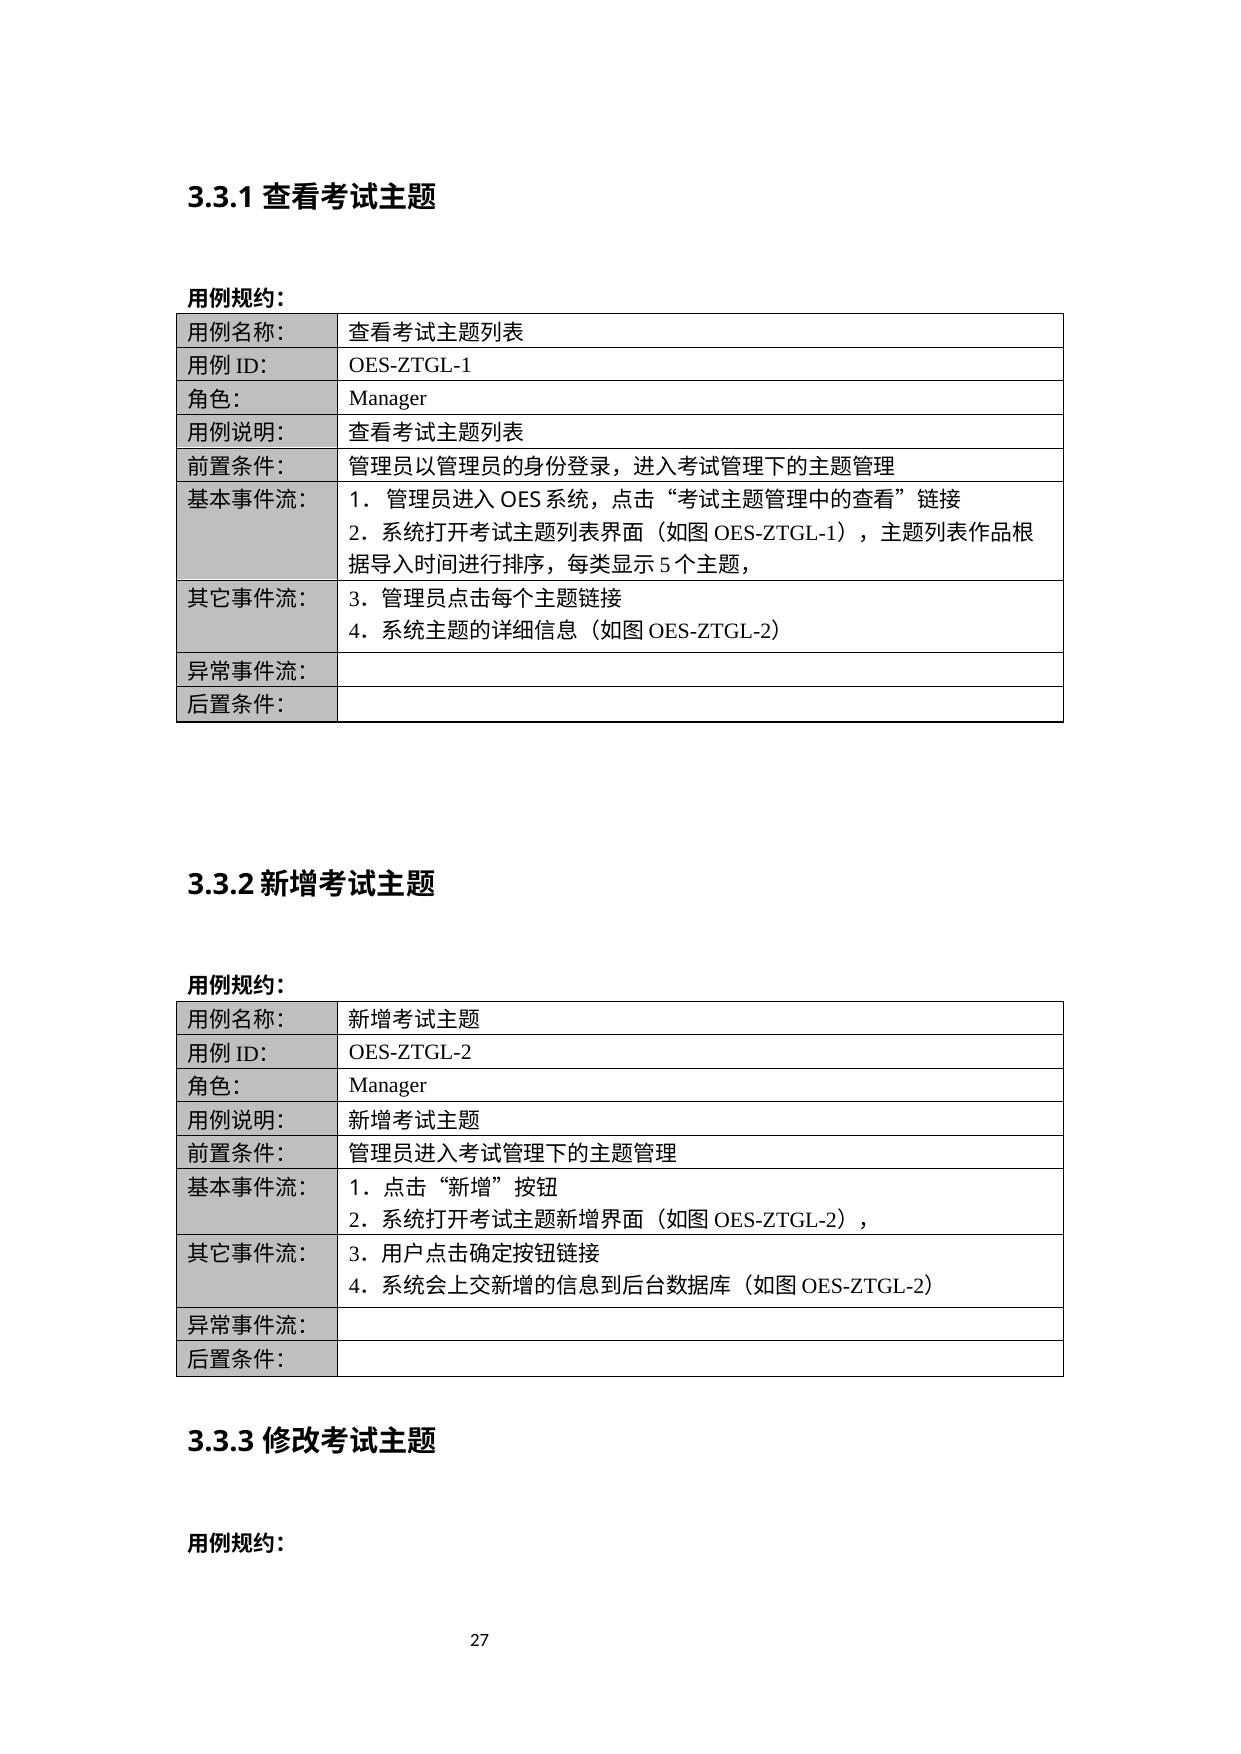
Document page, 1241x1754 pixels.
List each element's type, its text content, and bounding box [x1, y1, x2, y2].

table_cell 异常事件流： [177, 1308, 337, 1340]
text 用例规约： [187, 281, 1053, 313]
subtitle 3.3.1 查看考试主题 [187, 162, 1053, 227]
table_cell [338, 653, 1063, 686]
table_cell Manager [338, 1069, 1063, 1101]
text 用例规约： [187, 968, 1053, 1001]
subtitle 3.3.3 修改考试主题 [187, 1406, 1053, 1471]
table_header 用例名称： [177, 314, 337, 347]
table_cell 角色： [177, 381, 337, 414]
table_cell 3．用户点击确定按钮链接 4．系统会上交新增的信息到后台数据库（如图OES-ZTGL-2） [338, 1235, 1063, 1307]
table_cell 1．点击“新增”按钮 2．系统打开考试主题新增界面（如图OES-ZTGL-2）， [338, 1169, 1063, 1234]
table_cell 查看考试主题列表 [338, 415, 1063, 447]
table_cell 3．管理员点击每个主题链接 4．系统主题的详细信息（如图OES-ZTGL-2） [338, 581, 1063, 652]
table_cell 其它事件流： [177, 1235, 337, 1307]
table_cell [338, 1308, 1063, 1340]
table_cell OES-ZTGL-1 [338, 348, 1063, 380]
table_cell 用例说明： [177, 1102, 337, 1135]
table_cell Manager [338, 381, 1063, 414]
table_cell 其它事件流： [177, 581, 337, 652]
table_cell 管理员进入OES系统，点击“考试主题管理中的查看”链接 2．系统打开考试主题列表界面（如图OES-ZTGL-1），主题列表作品根据导入时间进行排序，每类显示5个主题， [338, 482, 1063, 579]
table_cell [338, 1341, 1063, 1376]
table_cell 管理员进入考试管理下的主题管理 [338, 1136, 1063, 1168]
table_cell 前置条件： [177, 449, 337, 481]
table_header 查看考试主题列表 [338, 314, 1063, 347]
subtitle 3.3.2新增考试主题 [187, 849, 1053, 914]
text 用例规约： [187, 1525, 1053, 1558]
table_cell 异常事件流： [177, 653, 337, 686]
table_cell 基本事件流： [177, 1169, 337, 1234]
table_cell 后置条件： [177, 1341, 337, 1376]
table_cell 用例ID： [177, 1035, 337, 1068]
table_cell 后置条件： [177, 687, 337, 721]
table_cell 新增考试主题 [338, 1102, 1063, 1135]
table_cell 用例ID： [177, 348, 337, 380]
table_cell [338, 687, 1063, 721]
table_header 用例名称： [177, 1002, 337, 1034]
table_cell 用例说明： [177, 415, 337, 447]
table_cell 前置条件： [177, 1136, 337, 1168]
table_cell 管理员以管理员的身份登录，进入考试管理下的主题管理 [338, 449, 1063, 481]
table_cell OES-ZTGL-2 [338, 1035, 1063, 1068]
table_cell 基本事件流： [177, 482, 337, 579]
table_header 新增考试主题 [338, 1002, 1063, 1034]
table_cell 角色： [177, 1069, 337, 1101]
